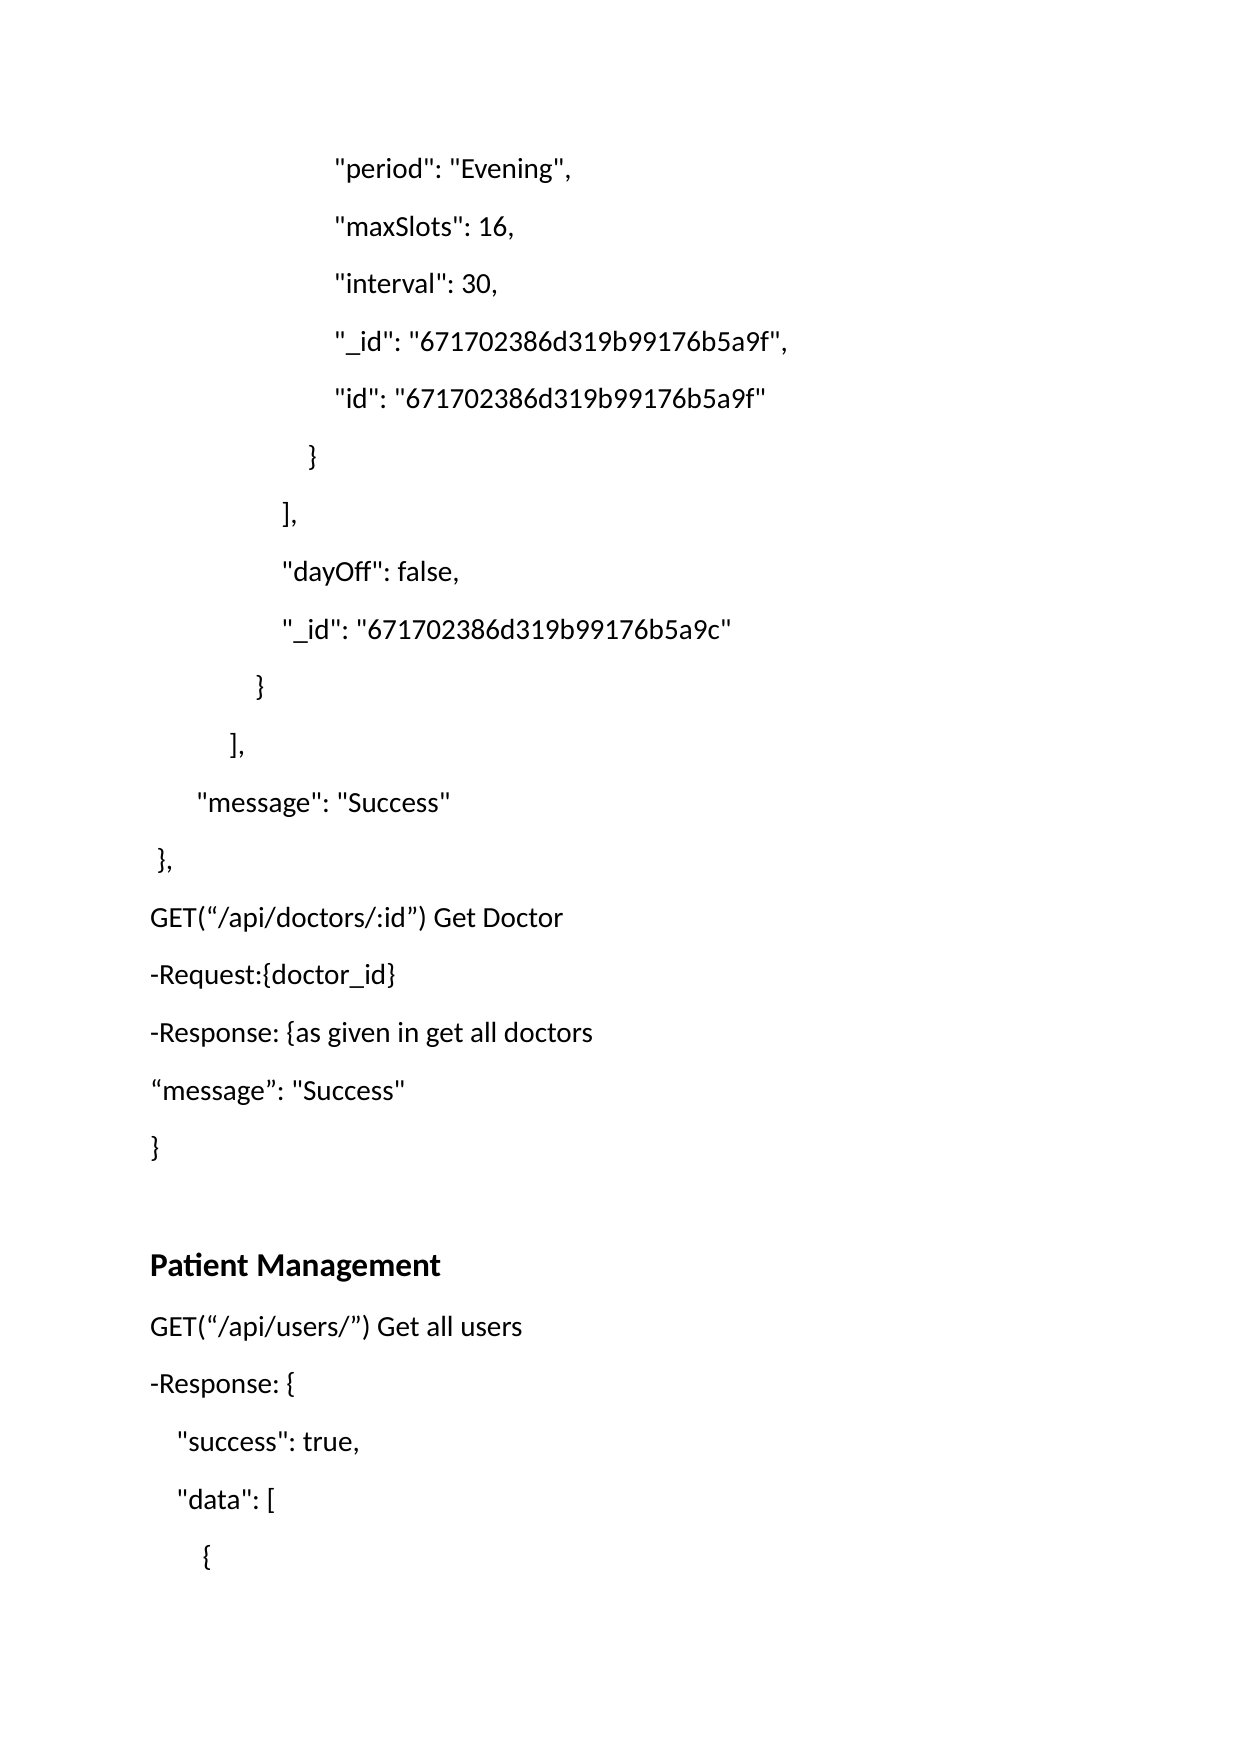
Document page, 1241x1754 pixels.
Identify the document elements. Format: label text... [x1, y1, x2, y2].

text "maxSlots": 16, [150, 208, 1090, 243]
text "_id": "671702386d319b99176b5a9f", [150, 323, 1090, 358]
text } [150, 438, 1090, 474]
text "interval": 30, [150, 265, 1090, 301]
text }, [150, 841, 1090, 877]
text -Response: {as given in get all doctors [150, 1014, 1090, 1050]
text ], [150, 726, 1090, 762]
text "message": "Success" [150, 784, 1090, 819]
text -Request:{doctor_id} [150, 956, 1090, 992]
text "_id": "671702386d319b99176b5a9c" [150, 611, 1090, 646]
text } [150, 668, 1090, 704]
text "dayOff": false, [150, 553, 1090, 589]
text { [150, 1538, 1090, 1574]
text GET(“/api/doctors/:id”) Get Doctor [150, 899, 1090, 934]
text -Response: { [150, 1366, 1090, 1401]
text “message”: "Success" [150, 1072, 1090, 1107]
text Patient Management [150, 1244, 1090, 1285]
text "period": "Evening", [150, 150, 1090, 186]
text ], [150, 496, 1090, 531]
text GET(“/api/users/”) Get all users [150, 1308, 1090, 1343]
text "id": "671702386d319b99176b5a9f" [150, 380, 1090, 416]
text "data": [ [150, 1481, 1090, 1516]
text "success": true, [150, 1423, 1090, 1459]
text } [150, 1129, 1090, 1165]
